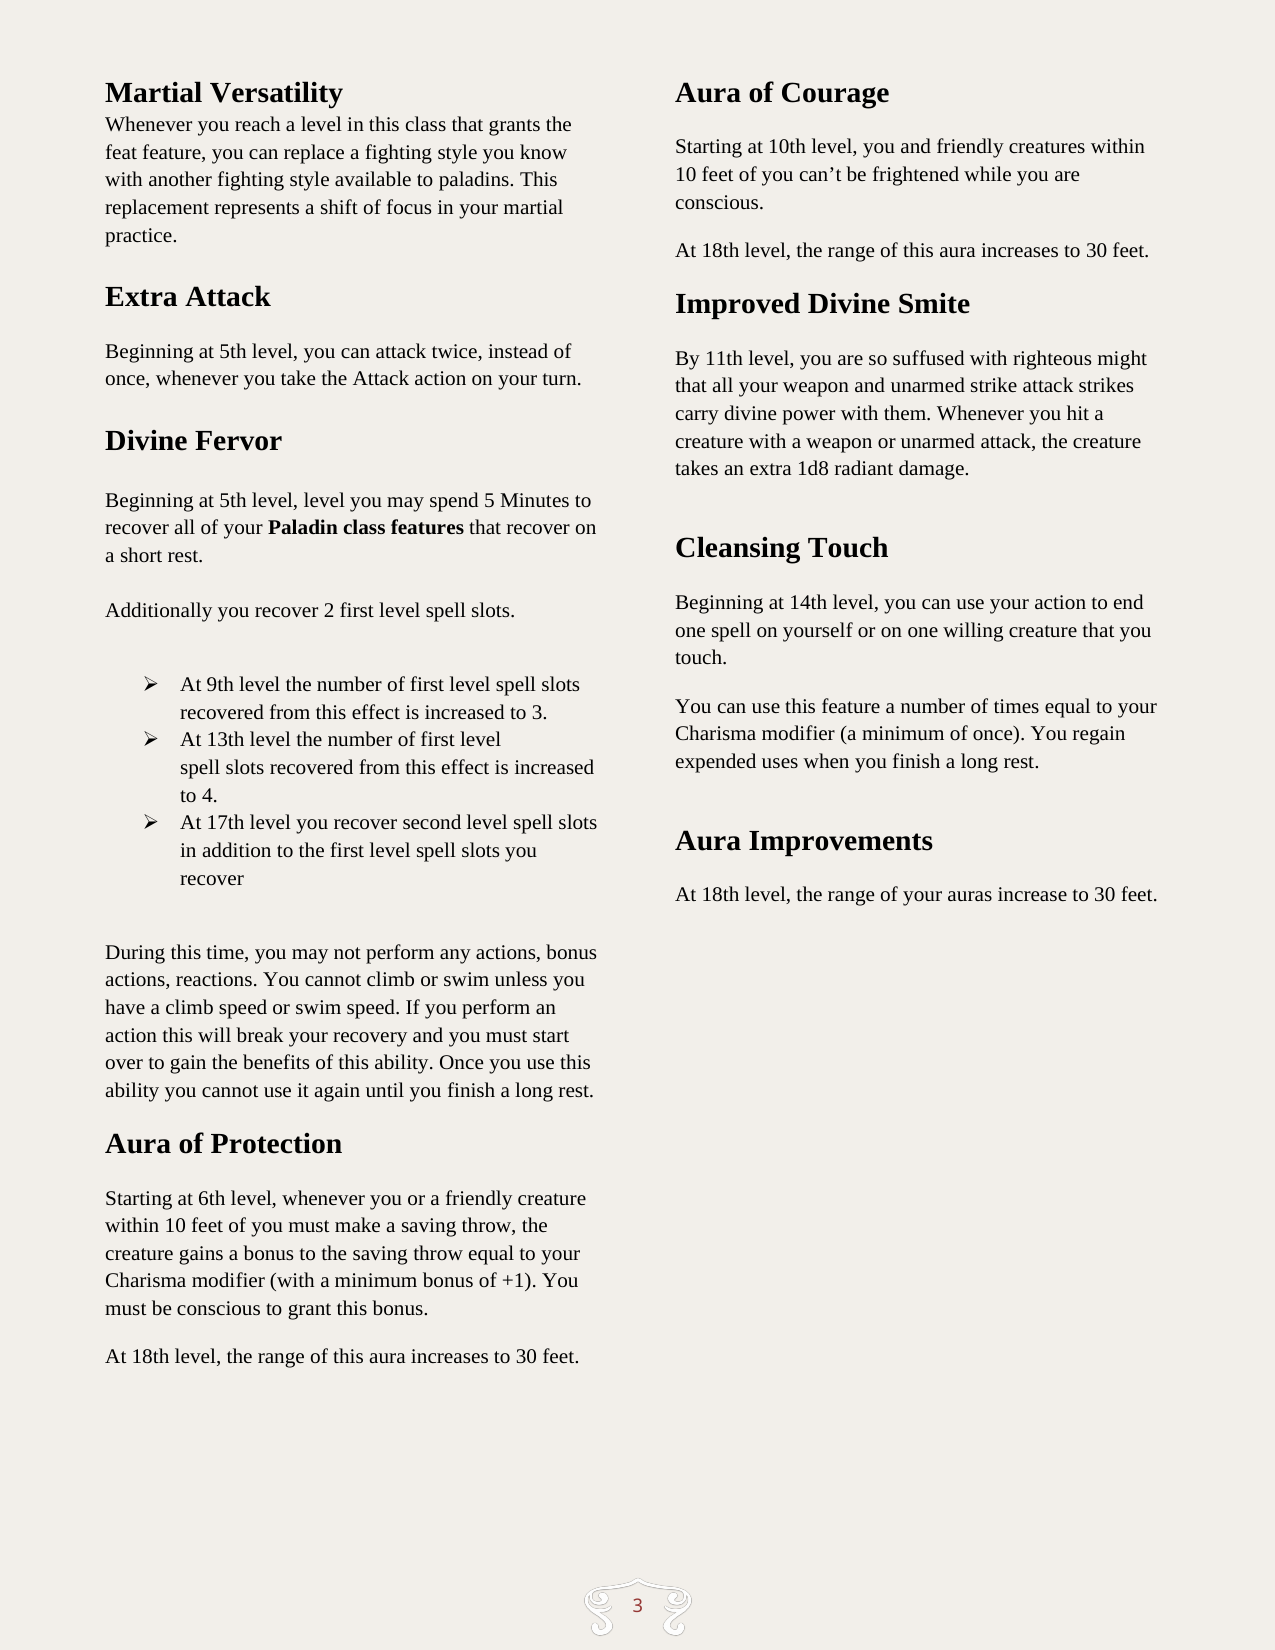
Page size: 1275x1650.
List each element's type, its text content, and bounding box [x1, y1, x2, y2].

text Beginning at 5th level, you can attack twice, instead of once, whenever you take the Attack action on your turn. Divine Fervor Beginning at 5th level, level you may spend 5 Minutes to recover all of your Paladin class features that recover on a short rest. Additionally you recover 2 first level spell slots. [105, 338, 600, 648]
text Aura of Courage [675, 75, 1170, 108]
text At 18th level, the range of your auras increase to 30 feet. [675, 882, 1170, 906]
text You can use this feature a number of times equal to your Charisma modifier (a minimum of once). You regain expended uses when you finish a long rest. [675, 693, 1170, 799]
text By 11th level, you are so suffused with righteous might that all your weapon and unarmed strike attack strikes carry divine power with them. Whenever you hit a creature with a weapon or unarmed attack, the creature takes an extra 1d8 radiant damage. [675, 346, 1170, 506]
picture [583, 1575, 693, 1638]
list At 13th level the number of first level spell slots recovered from this effect is increased to 4. [142, 727, 600, 807]
text Beginning at 14th level, you can use your action to end one spell on yourself or on one willing creature that you touch. [675, 590, 1170, 669]
list At 17th level you recover second level spell slots in addition to the first level spell slots you recover [142, 810, 600, 916]
text Aura Improvements [675, 823, 1170, 857]
list At 9th level the number of first level spell slots recovered from this effect is increased to 3. [142, 672, 600, 724]
text Cleansing Touch [675, 531, 1170, 564]
text During this time, you may not perform any actions, bonus actions, reactions. You cannot climb or swim unless you have a climb speed or swim speed. If you perform an action this will break your recovery and you must start over to gain the benefits of this ability. Once you use this ability you cannot use it again until you finish a long rest. [105, 940, 600, 1102]
text Aura of Protection [105, 1126, 600, 1160]
text At 18th level, the range of this aura increases to 30 feet. [105, 1344, 600, 1368]
text Improved Divine Smite [675, 286, 1170, 320]
text Martial Versatility Whenever you reach a level in this class that grants the feat feature, you can replace a fighting style you know with another fighting style available to paladins. This replacement represents a shift of focus in your martial practice. Extra Attack [105, 75, 600, 313]
text Starting at 6th level, whenever you or a friendly creature within 10 feet of you must make a saving throw, the creature gains a bonus to the saving throw equal to your Charisma modifier (with a minimum bonus of +1). You must be conscious to grant this bonus. [105, 1186, 600, 1320]
text Starting at 10th level, you and friendly creatures within 10 feet of you can’t be frightened while you are conscious. [675, 134, 1170, 214]
text At 18th level, the range of this aura increases to 30 feet. [675, 238, 1170, 262]
